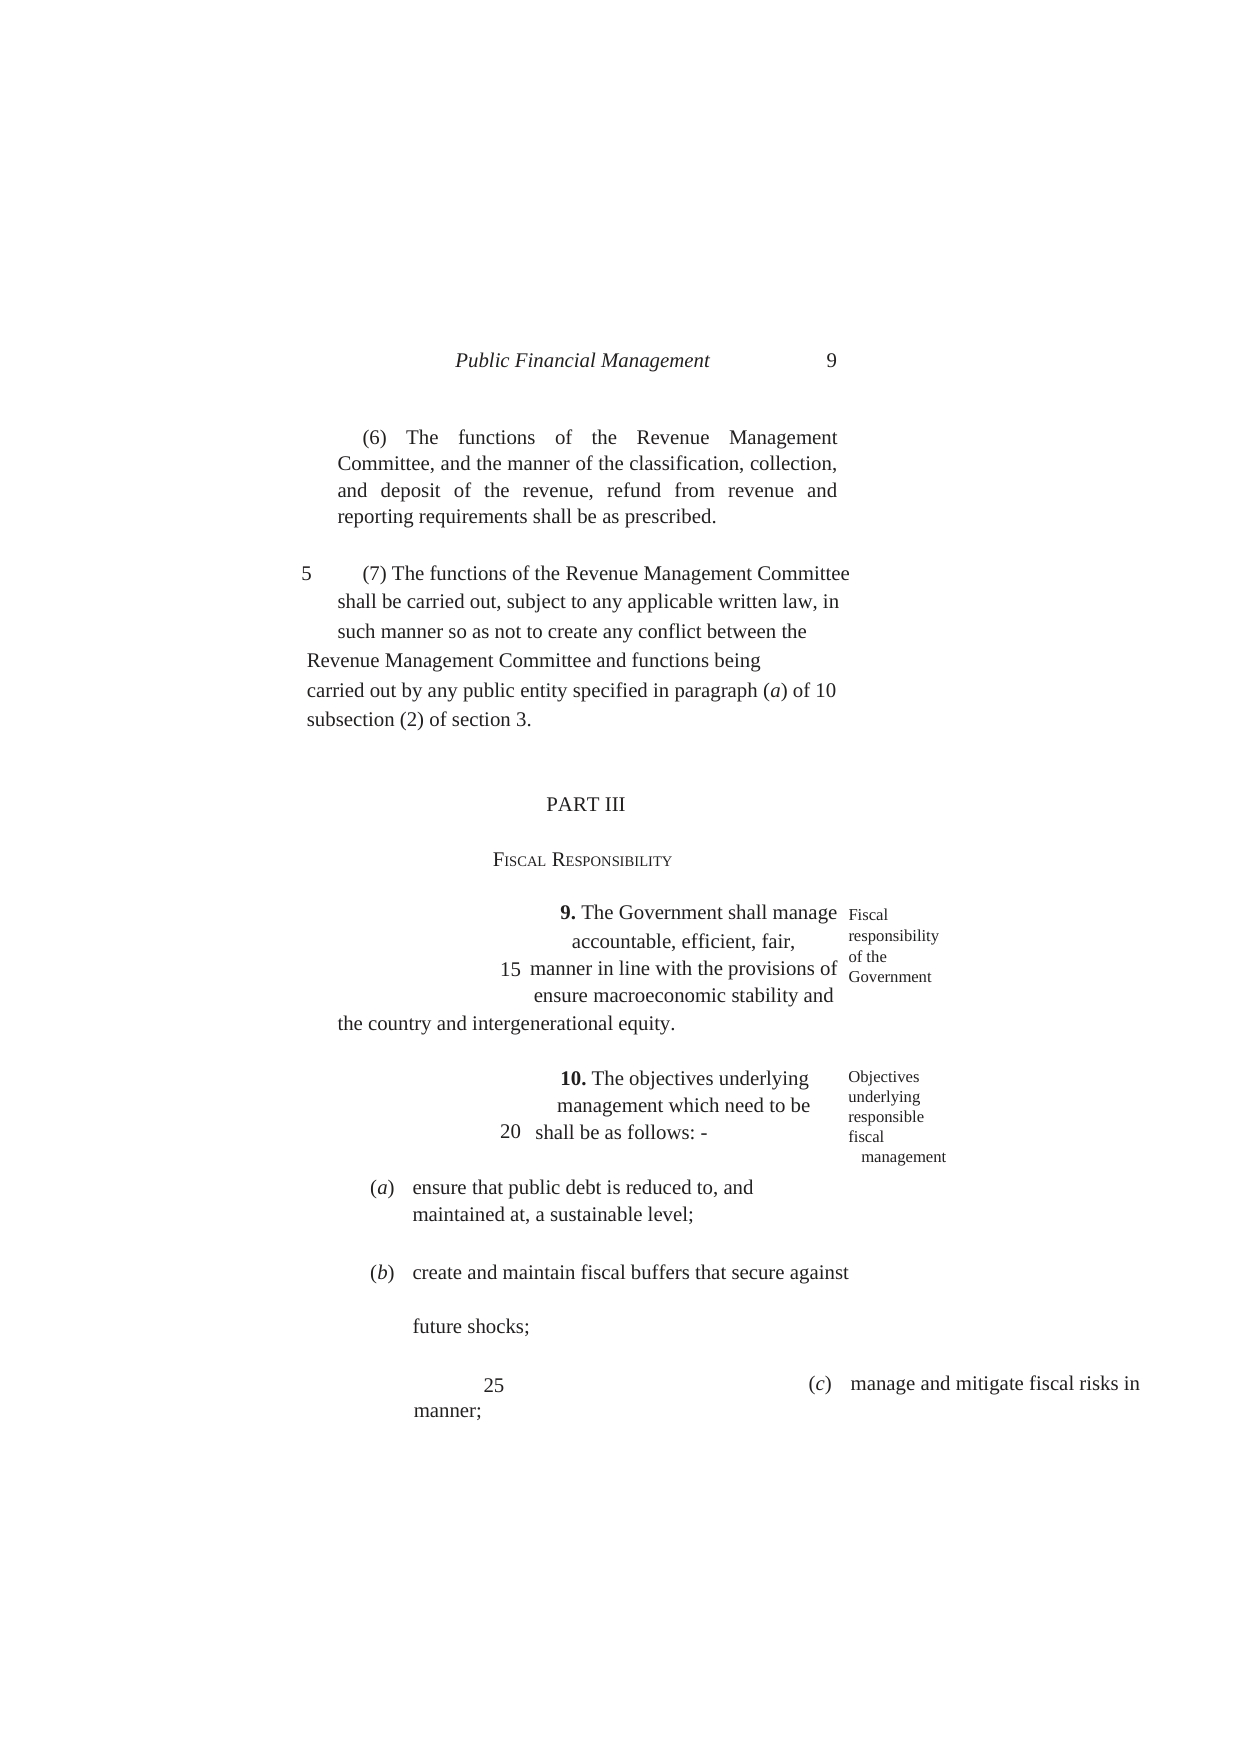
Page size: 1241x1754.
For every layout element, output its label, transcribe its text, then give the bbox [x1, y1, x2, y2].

table_header 15 [214, 896, 527, 1009]
text FISCAL RESPONSIBILITY [150, 848, 672, 871]
table_cell ensure macroeconomic stability and economic growth of [527, 981, 840, 1009]
table_header 9. The Government shall manage its fiscal policy in an [527, 896, 840, 924]
table_cell management which need to be adhered to by the Government [527, 1091, 840, 1118]
table_header Fiscal [840, 896, 1153, 924]
text the country and intergenerational equity. [337, 1011, 1090, 1035]
table_cell manner in line with the provisions of the Constitution, to [527, 954, 840, 981]
table_cell responsible [840, 1106, 1153, 1126]
table_cell of the [840, 945, 1153, 966]
table_cell underlying [840, 1087, 1153, 1106]
text management [150, 1147, 946, 1166]
table_cell fiscal [840, 1126, 1153, 1146]
text (b) create and maintain fiscal buffers that secure against future shocks; [370, 1260, 850, 1339]
table_header manage and mitigate fiscal risks in a prudent [840, 1365, 1153, 1398]
table_header (c) [527, 1365, 840, 1398]
table_header 20 [214, 1060, 527, 1146]
text manner; [150, 1399, 482, 1422]
table_header 10. The objectives underlying responsible fiscal [527, 1060, 840, 1091]
text (6) The functions of the Revenue Management Committee, and the manner of the classification, collection, and deposit of the revenue, refund from revenue and reporting requirements shall be as prescribed. [337, 424, 838, 528]
table_header Objectives [840, 1060, 1153, 1087]
table_cell responsibility [840, 924, 1153, 945]
table_cell accountable, efficient, fair, transparent, and sustainable [527, 924, 840, 953]
text (a) ensure that public debt is reduced to, and maintained at, a sustainable level; [370, 1175, 850, 1227]
text 5 (7) The functions of the Revenue Management Committee shall be carried out, subject to any applicable written law, in such manner so as not to create any conflict between the Revenue Management Committee and functions being carried out by any public entity specified in paragraph (a) of 10 subsection (2) of section 3. [301, 561, 850, 732]
table_cell Government [840, 966, 1153, 1009]
table_cell shall be as follows: - [527, 1118, 840, 1146]
text Public Financial Management 9 [455, 348, 1090, 372]
text PART III [150, 793, 625, 817]
table_header 25 [214, 1365, 527, 1398]
